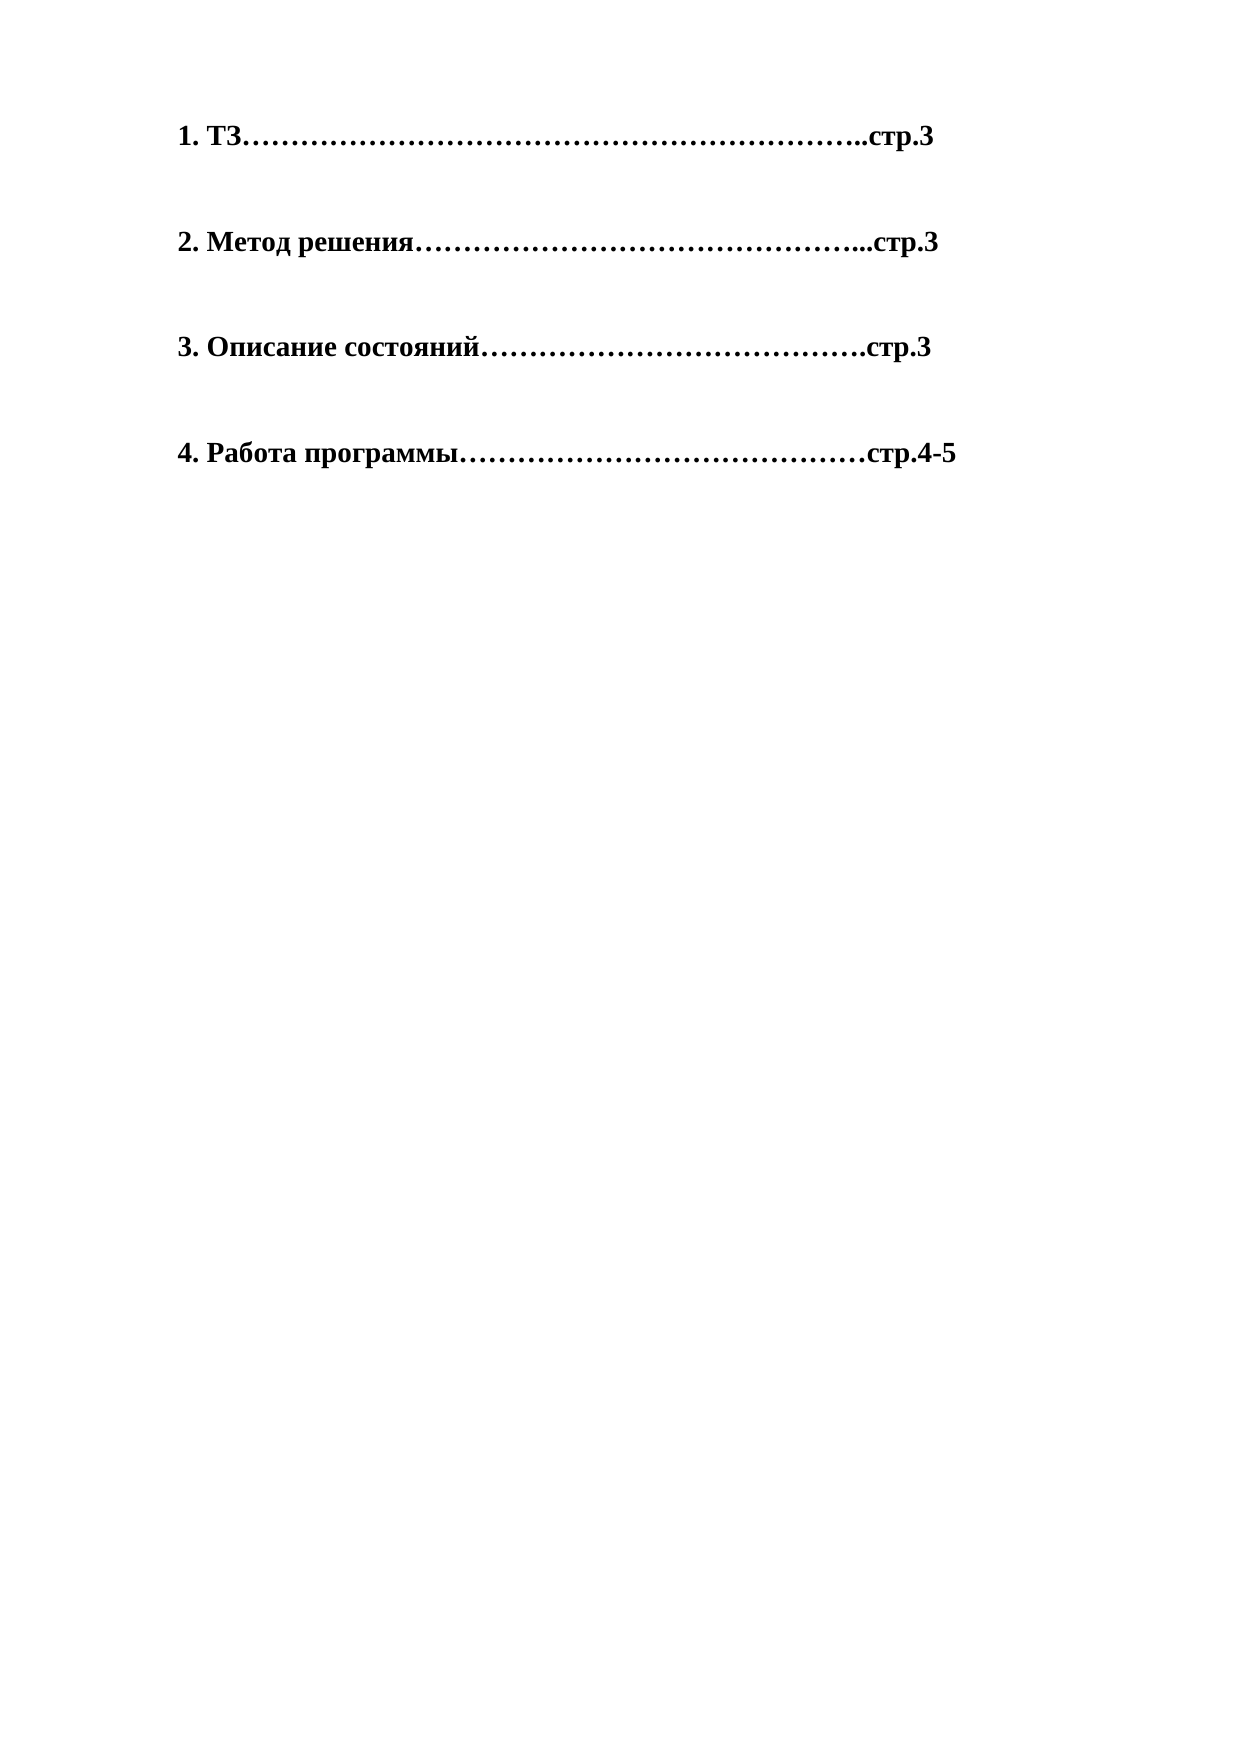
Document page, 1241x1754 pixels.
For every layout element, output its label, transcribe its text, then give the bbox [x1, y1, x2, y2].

text 4. Работа программы……………………………………стр.4-5 [177, 435, 1152, 468]
text 1. ТЗ………………………………………………………..стр.3 [177, 118, 1152, 152]
text 2. Метод решения………………………………………...стр.3 [177, 224, 1152, 257]
text 3. Описание состояний………………………………….стр.3 [177, 329, 1152, 363]
